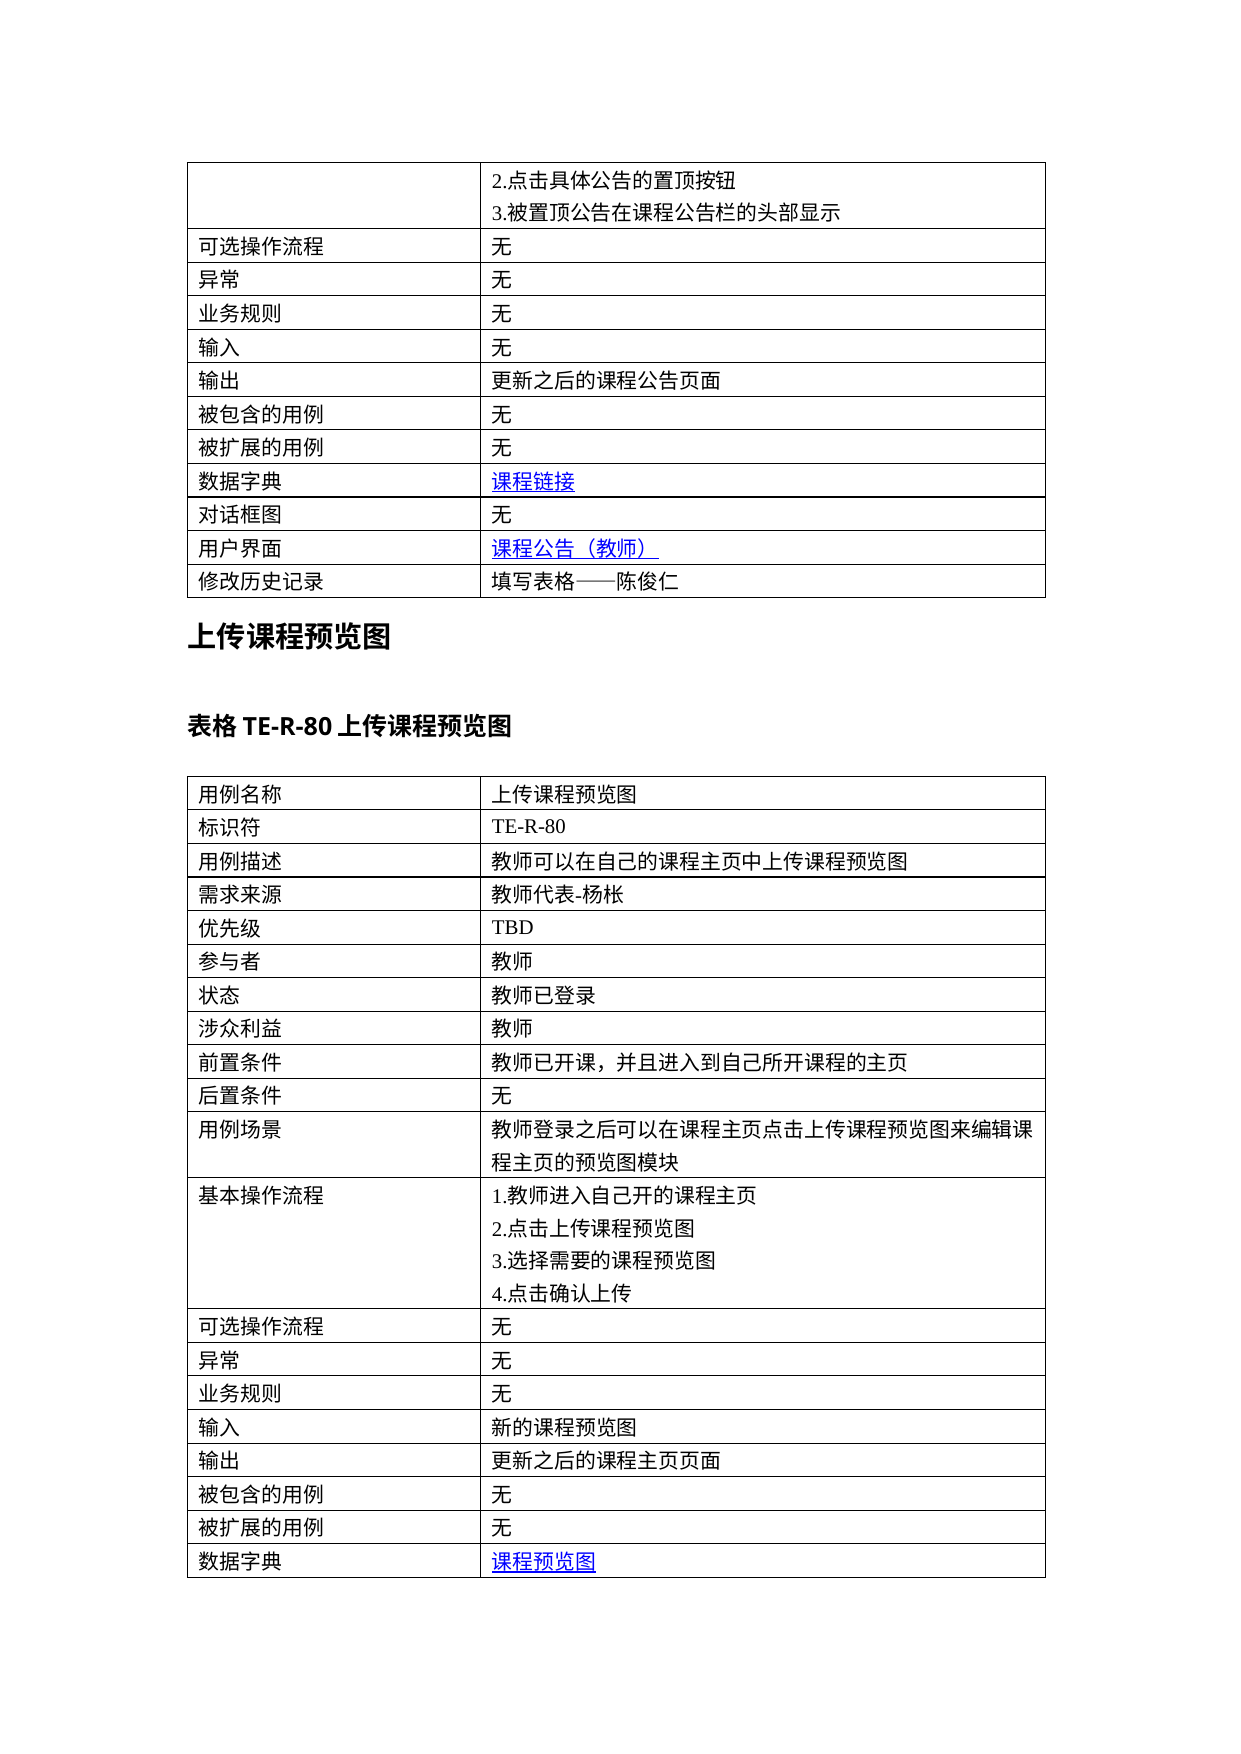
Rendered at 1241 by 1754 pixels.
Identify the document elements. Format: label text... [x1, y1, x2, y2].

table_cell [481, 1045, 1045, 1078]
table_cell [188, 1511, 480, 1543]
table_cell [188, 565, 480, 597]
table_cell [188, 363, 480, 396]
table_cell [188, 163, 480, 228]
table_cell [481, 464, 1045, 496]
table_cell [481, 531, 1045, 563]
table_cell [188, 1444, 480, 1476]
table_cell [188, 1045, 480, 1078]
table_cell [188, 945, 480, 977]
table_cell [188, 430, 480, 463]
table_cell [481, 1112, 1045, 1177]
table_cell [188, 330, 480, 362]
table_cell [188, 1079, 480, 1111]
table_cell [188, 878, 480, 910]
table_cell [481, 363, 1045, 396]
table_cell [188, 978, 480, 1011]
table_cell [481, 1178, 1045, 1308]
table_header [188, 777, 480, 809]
subtitle 表格TE-R-80上传课程预览图 [187, 692, 1053, 757]
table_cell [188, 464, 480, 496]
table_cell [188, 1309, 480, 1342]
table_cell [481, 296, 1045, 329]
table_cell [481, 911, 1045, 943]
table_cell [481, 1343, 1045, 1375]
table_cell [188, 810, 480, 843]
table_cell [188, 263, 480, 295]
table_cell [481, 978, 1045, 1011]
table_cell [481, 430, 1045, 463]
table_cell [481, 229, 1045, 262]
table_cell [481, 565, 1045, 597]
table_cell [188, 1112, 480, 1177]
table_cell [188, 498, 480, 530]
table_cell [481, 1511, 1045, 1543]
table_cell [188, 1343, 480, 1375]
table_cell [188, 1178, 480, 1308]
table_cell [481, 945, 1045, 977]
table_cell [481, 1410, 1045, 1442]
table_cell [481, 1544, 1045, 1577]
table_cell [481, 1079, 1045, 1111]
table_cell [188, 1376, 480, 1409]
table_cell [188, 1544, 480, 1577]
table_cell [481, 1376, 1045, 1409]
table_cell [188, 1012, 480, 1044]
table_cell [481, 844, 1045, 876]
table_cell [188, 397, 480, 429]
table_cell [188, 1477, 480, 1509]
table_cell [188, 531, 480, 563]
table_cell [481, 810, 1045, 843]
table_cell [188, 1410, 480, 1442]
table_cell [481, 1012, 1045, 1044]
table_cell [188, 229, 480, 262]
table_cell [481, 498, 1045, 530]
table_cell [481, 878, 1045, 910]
text 上传课程预览图 [187, 602, 1053, 667]
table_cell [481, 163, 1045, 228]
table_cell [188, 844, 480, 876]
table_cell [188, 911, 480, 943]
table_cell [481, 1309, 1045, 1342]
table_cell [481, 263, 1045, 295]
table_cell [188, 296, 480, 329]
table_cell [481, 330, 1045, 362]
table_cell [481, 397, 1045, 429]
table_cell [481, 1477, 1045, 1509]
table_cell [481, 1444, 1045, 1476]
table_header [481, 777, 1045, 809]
